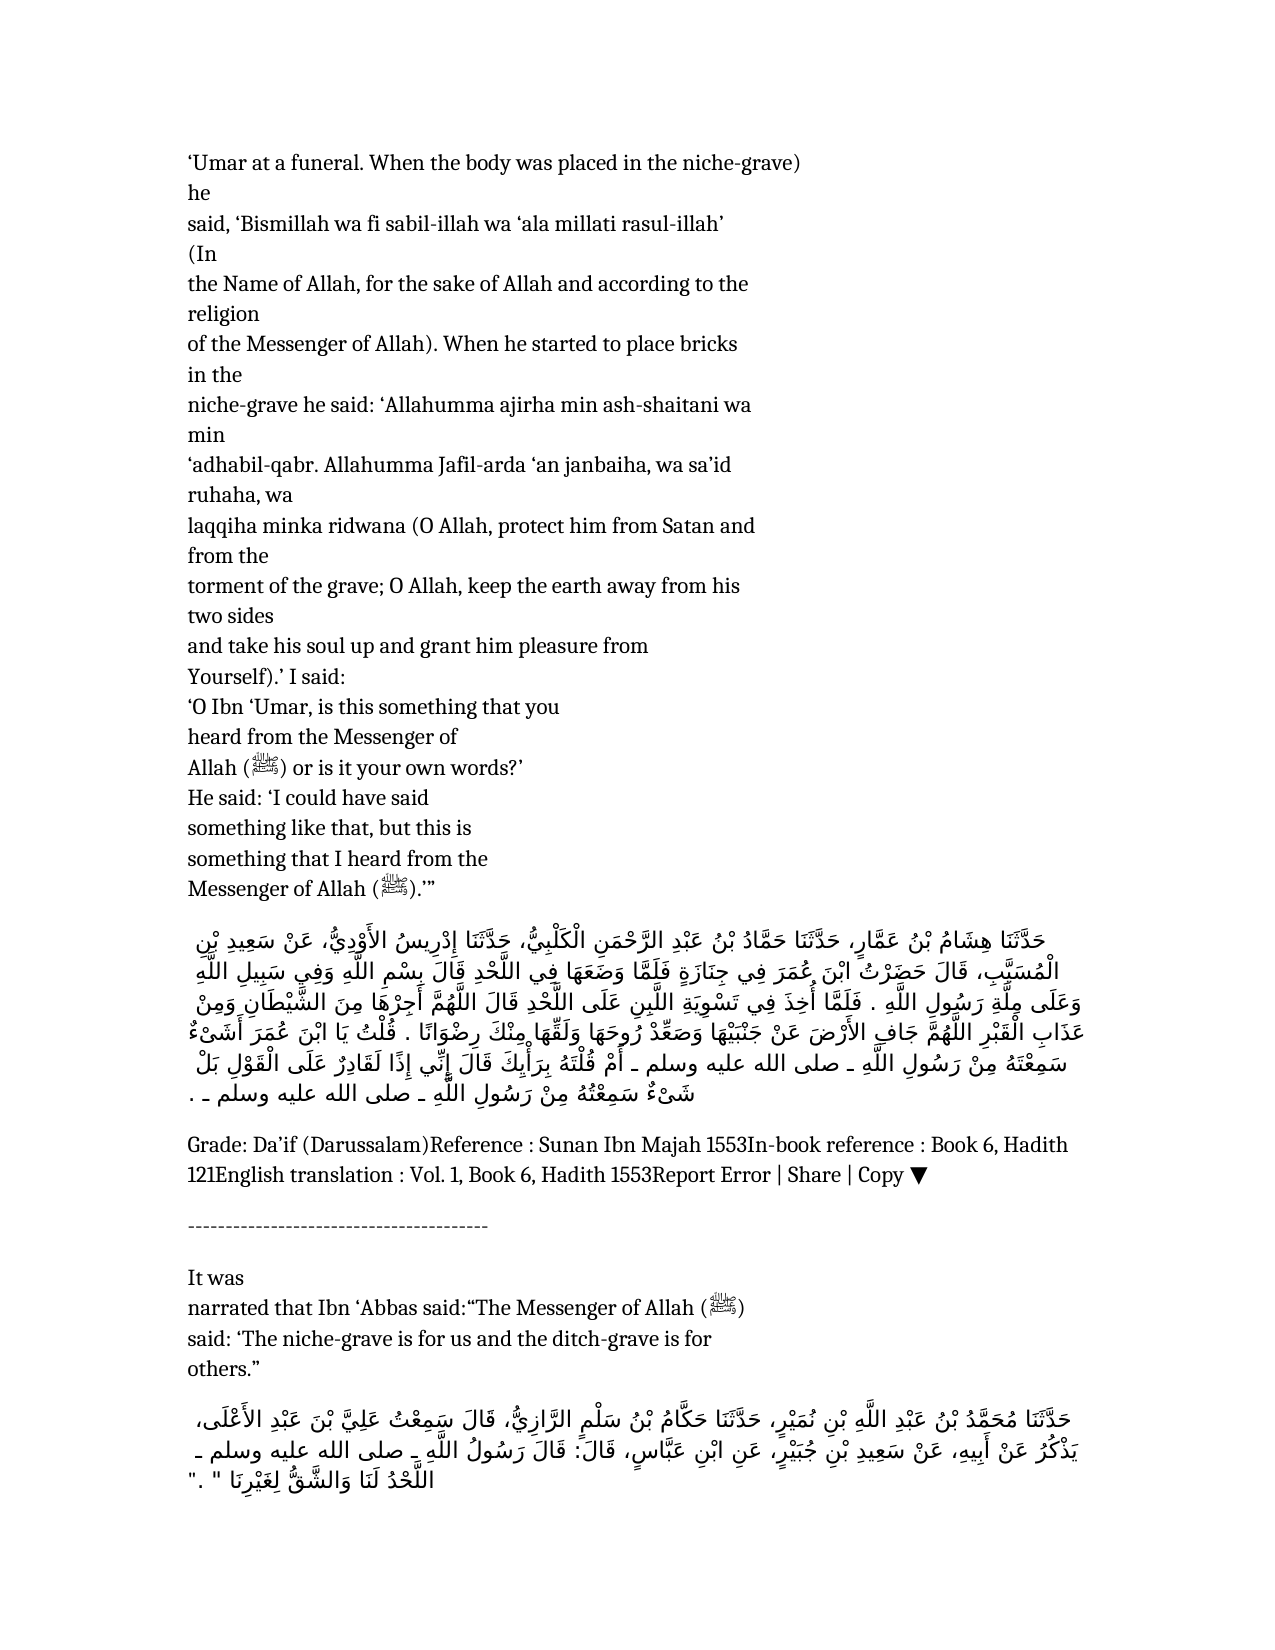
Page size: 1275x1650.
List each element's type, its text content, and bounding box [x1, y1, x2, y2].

text حَدَّثَنَا هِشَامُ بْنُ عَمَّارٍ، حَدَّثَنَا حَمَّادُ بْنُ عَبْدِ الرَّحْمَنِ الْكَلْبِيُّ، حَدَّثَنَا إِدْرِيسُ الأَوْدِيُّ، عَنْ سَعِيدِ بْنِ الْمُسَيَّبِ، قَالَ حَضَرْتُ ابْنَ عُمَرَ فِي جِنَازَةٍ فَلَمَّا وَضَعَهَا فِي اللَّحْدِ قَالَ بِسْمِ اللَّهِ وَفِي سَبِيلِ اللَّهِ وَعَلَى مِلَّةِ رَسُولِ اللَّهِ ‏.‏ فَلَمَّا أُخِذَ فِي تَسْوِيَةِ اللَّبِنِ عَلَى اللَّحْدِ قَالَ اللَّهُمَّ أَجِرْهَا مِنَ الشَّيْطَانِ وَمِنْ عَذَابِ الْقَبْرِ اللَّهُمَّ جَافِ الأَرْضَ عَنْ جَنْبَيْهَا وَصَعِّدْ رُوحَهَا وَلَقِّهَا مِنْكَ رِضْوَانًا ‏.‏ قُلْتُ يَا ابْنَ عُمَرَ أَشَىْءٌ سَمِعْتَهُ مِنْ رَسُولِ اللَّهِ ـ صلى الله عليه وسلم ـ أَمْ قُلْتَهُ بِرَأْيِكَ قَالَ إِنِّي إِذًا لَقَادِرٌ عَلَى الْقَوْلِ بَلْ شَىْءٌ سَمِعْتُهُ مِنْ رَسُولِ اللَّهِ ـ صلى الله عليه وسلم ـ ‏.‏ [187, 927, 1087, 1107]
text حَدَّثَنَا مُحَمَّدُ بْنُ عَبْدِ اللَّهِ بْنِ نُمَيْرٍ، حَدَّثَنَا حَكَّامُ بْنُ سَلْمٍ الرَّازِيُّ، قَالَ سَمِعْتُ عَلِيَّ بْنَ عَبْدِ الأَعْلَى، يَذْكُرُ عَنْ أَبِيهِ، عَنْ سَعِيدِ بْنِ جُبَيْرٍ، عَنِ ابْنِ عَبَّاسٍ، قَالَ: قَالَ رَسُولُ اللَّهِ ـ صلى الله عليه وسلم ـ ‏ "‏ اللَّحْدُ لَنَا وَالشَّقُّ لِغَيْرِنَا ‏"‏ ‏.‏ [187, 1407, 1087, 1495]
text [187, 150, 1087, 903]
text It was narrated that Ibn ‘Abbas said:“The Messenger of Allah (ﷺ) said: ‘The niche-grave is for us and the ditch-grave is for others.” [187, 1264, 1087, 1382]
text ---------------------------------------- [187, 1213, 1087, 1239]
text Grade: Da’if (Darussalam)Reference : Sunan Ibn Majah 1553In-book reference : Book 6, Hadith 121English translation : Vol. 1, Book 6, Hadith 1553Report Error | Share | Copy ▼ [187, 1132, 1087, 1188]
